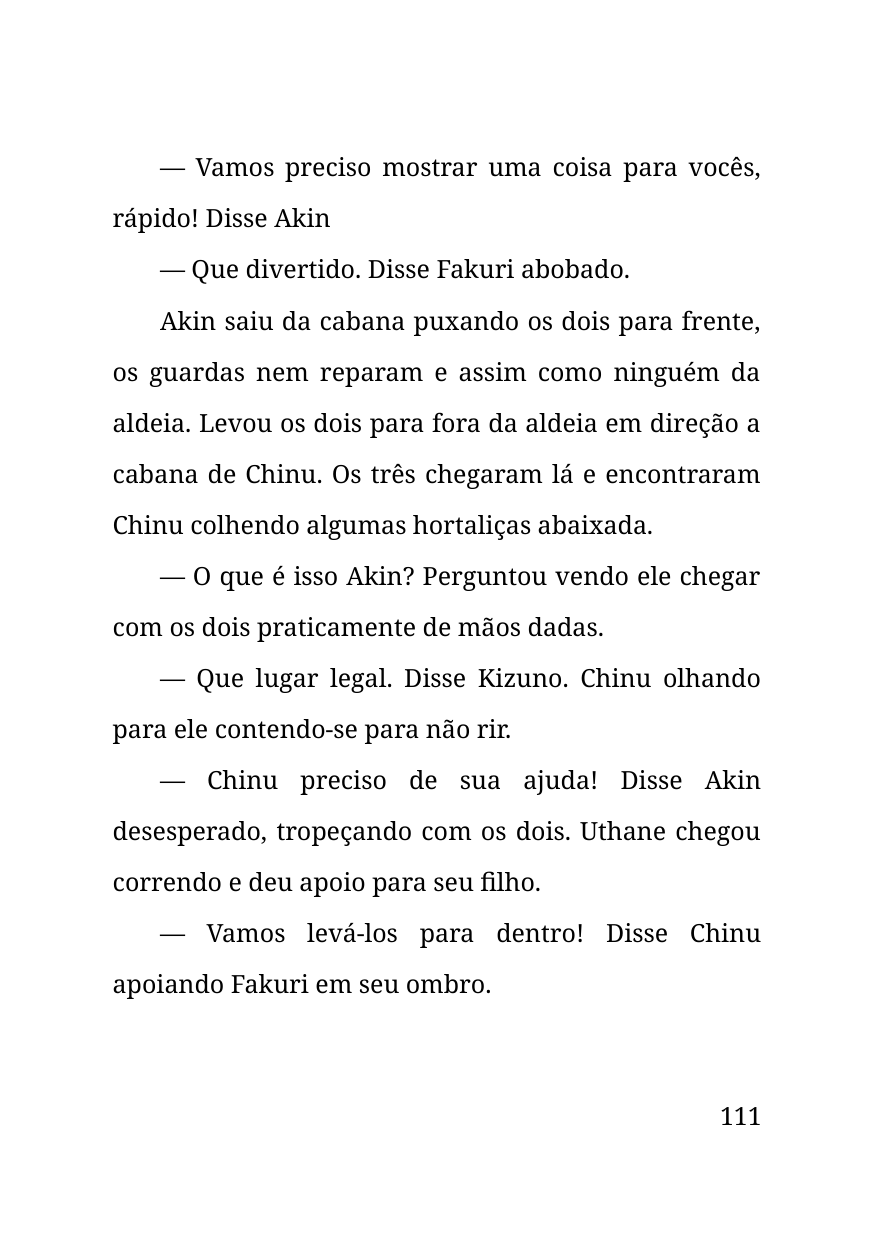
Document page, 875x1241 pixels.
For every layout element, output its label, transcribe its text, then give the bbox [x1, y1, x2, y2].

text — Que divertido. Disse Fakuri abobado. [112, 252, 762, 286]
text Akin saiu da cabana puxando os dois para frente, os guardas nem reparam e assim como ninguém da aldeia. Levou os dois para fora da aldeia em direção a cabana de Chinu. Os três chegaram lá e encontraram Chinu colhendo algumas hortaliças abaixada. [112, 303, 762, 541]
text — O que é isso Akin? Perguntou vendo ele chegar com os dois praticamente de mãos dadas. [112, 558, 762, 643]
text — Vamos preciso mostrar uma coisa para vocês, rápido! Disse Akin [112, 150, 762, 235]
text — Vamos levá-los para dentro! Disse Chinu apoiando Fakuri em seu ombro. [112, 916, 762, 1001]
text — Que lugar legal. Disse Kizuno. Chinu olhando para ele contendo-se para não rir. [112, 660, 762, 746]
text — Chinu preciso de sua ajuda! Disse Akin desesperado, tropeçando com os dois. Uthane chegou correndo e deu apoio para seu filho. [112, 762, 762, 899]
